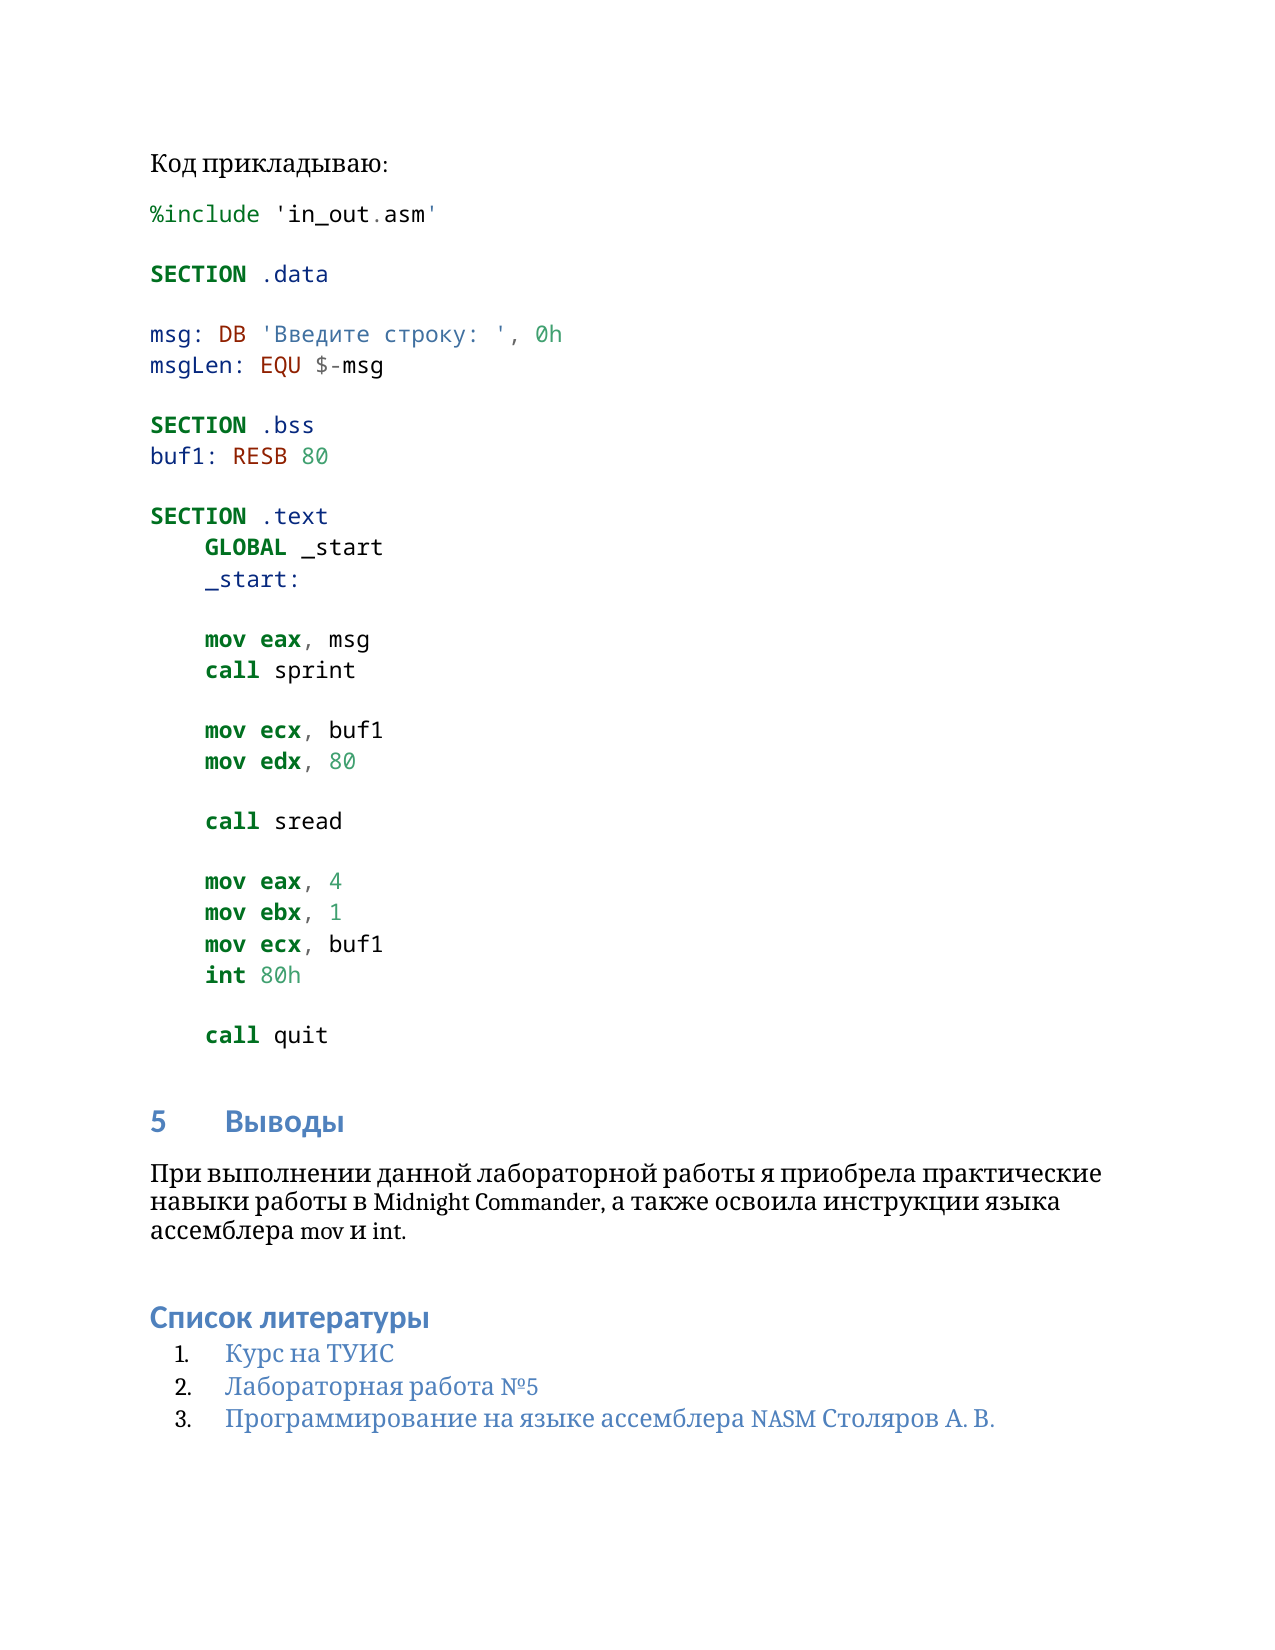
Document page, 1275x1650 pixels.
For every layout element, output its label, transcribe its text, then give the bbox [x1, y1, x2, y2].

list Программирование на языке ассемблера NASM Столяров А. В. [175, 1405, 1125, 1434]
subtitle Список литературы [150, 1296, 1125, 1336]
text Код прикладываю: [150, 150, 1125, 179]
text При выполнении данной лабораторной работы я приобрела практические навыки работы в Midnight Commander, а также освоила инструкции языка ассемблера mov и int. [150, 1159, 1125, 1246]
subtitle 5 Выводы [150, 1100, 1125, 1141]
list Лабораторная работа №5 [175, 1373, 1125, 1401]
list Курс на ТУИС [175, 1340, 1125, 1369]
text %include 'in_out.asm' SECTION .data msg: DB 'Введите строку: ', 0h msgLen: EQU $-msg SECTION .bss buf1: RESB 80 SECTION .text GLOBAL _start _start: mov eax, msg call sprint mov ecx, buf1 mov edx, 80 call sread mov eax, 4 mov ebx, 1 mov ecx, buf1 int 80h call quit [150, 197, 1125, 1050]
